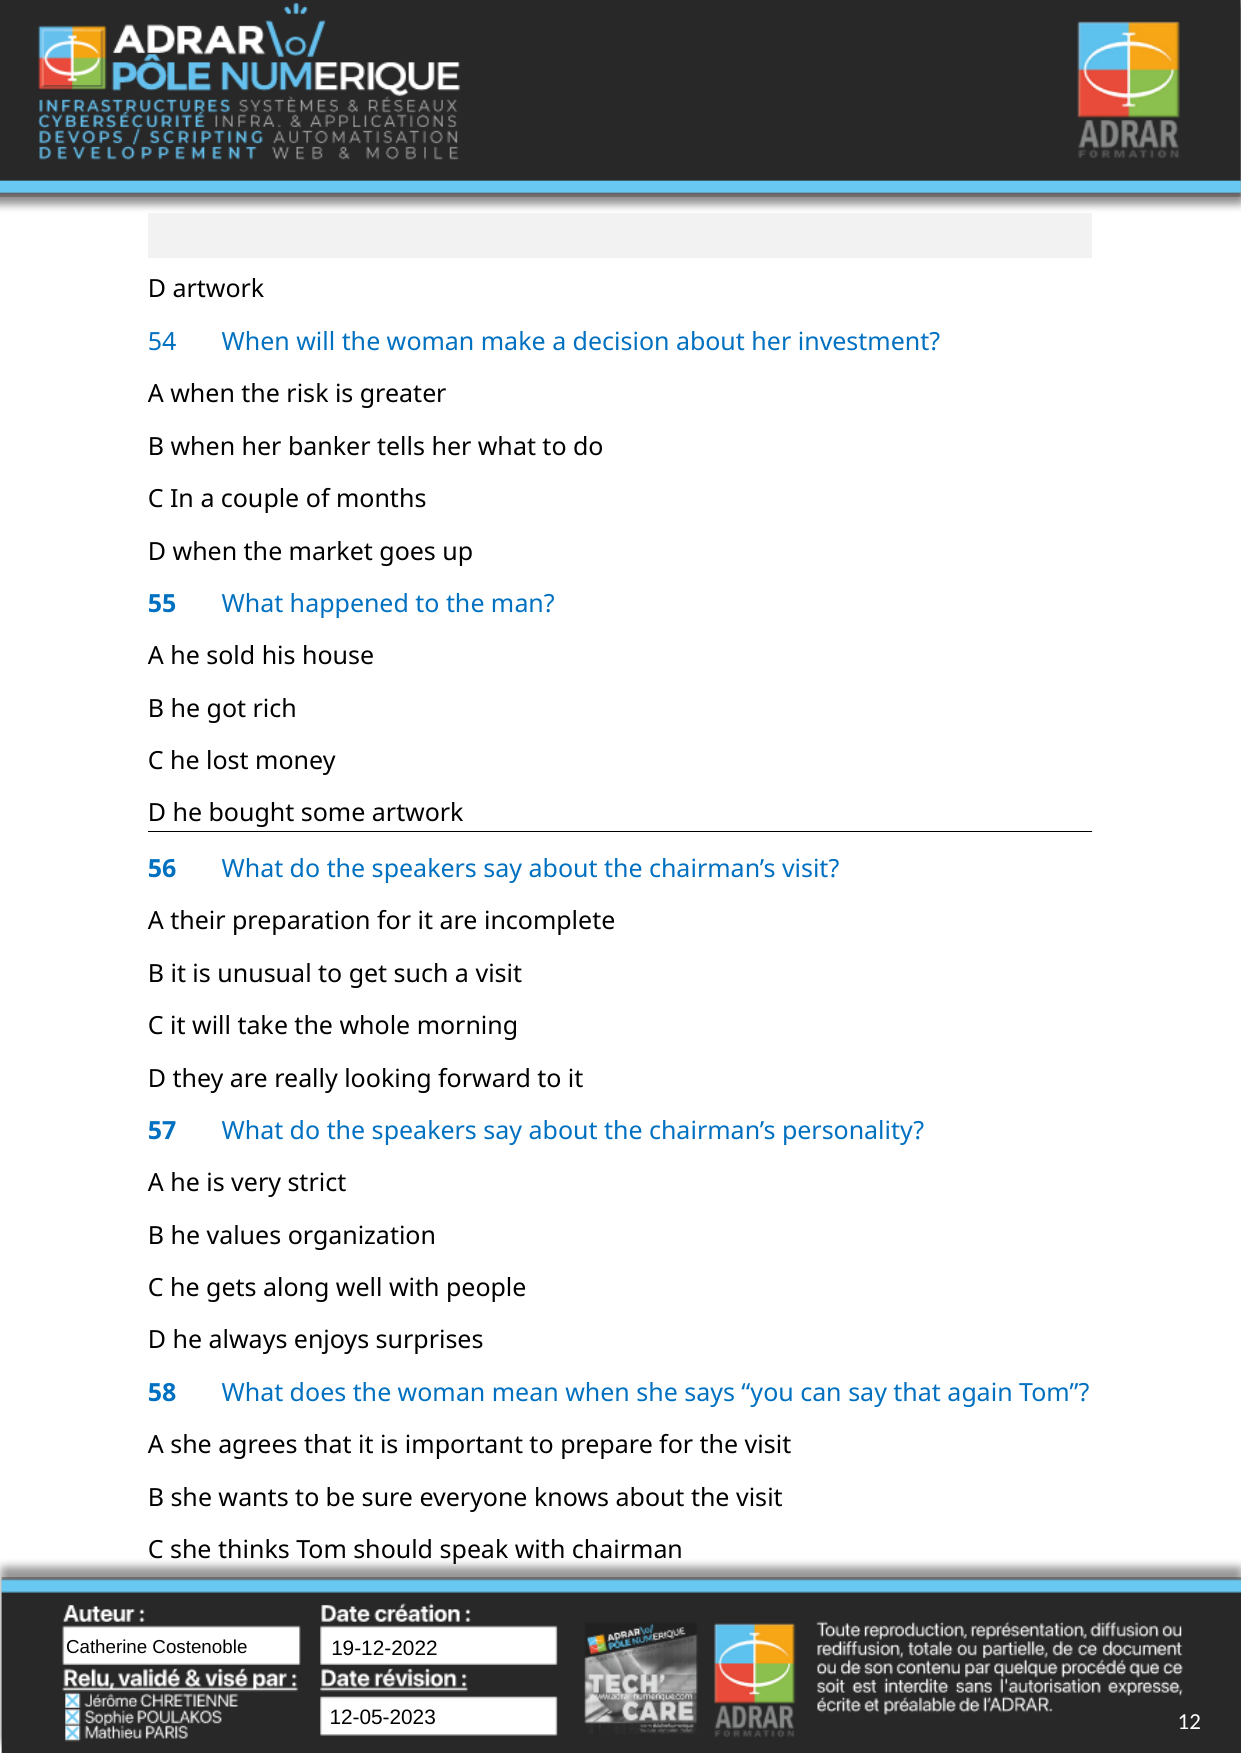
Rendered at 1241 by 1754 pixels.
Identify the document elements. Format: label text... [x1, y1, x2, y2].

text D he bought some artwork [148, 795, 1092, 831]
text A their preparation for it are incomplete [148, 903, 1092, 937]
picture [0, 0, 1241, 197]
text 54 When will the woman make a decision about her investment? [148, 323, 1092, 358]
text B it is unusual to get such a visit [148, 955, 1092, 989]
text 56 What do the speakers say about the chairman’s visit? [148, 851, 1092, 885]
text C he gets along well with people [148, 1270, 1092, 1304]
text C In a couple of months [148, 481, 1092, 515]
text B he values organization [148, 1217, 1092, 1251]
text B she wants to be sure everyone knows about the visit [148, 1479, 1092, 1513]
text A he is very strict [148, 1165, 1092, 1199]
text C it will take the whole morning [148, 1008, 1092, 1042]
text A she agrees that it is important to prepare for the visit [148, 1427, 1092, 1461]
text B when her banker tells her what to do [148, 428, 1092, 462]
text A he sold his house [148, 638, 1092, 672]
text D they are really looking forward to it [148, 1060, 1092, 1094]
text C she thinks Tom should speak with chairman [148, 1532, 1092, 1566]
text D he always enjoys surprises [148, 1322, 1092, 1356]
text D artwork [148, 271, 1092, 305]
text 58 What does the woman mean when she says “you can say that again Tom”? [148, 1374, 1092, 1409]
text 57 What do the speakers say about the chairman’s personality? [148, 1113, 1092, 1147]
picture [1, 1577, 1241, 1753]
text C he lost money [148, 743, 1092, 777]
text A when the risk is greater [148, 376, 1092, 410]
text 55 What happened to the man? [148, 586, 1092, 619]
text D when the market goes up [148, 533, 1092, 567]
text B he got rich [148, 690, 1092, 724]
